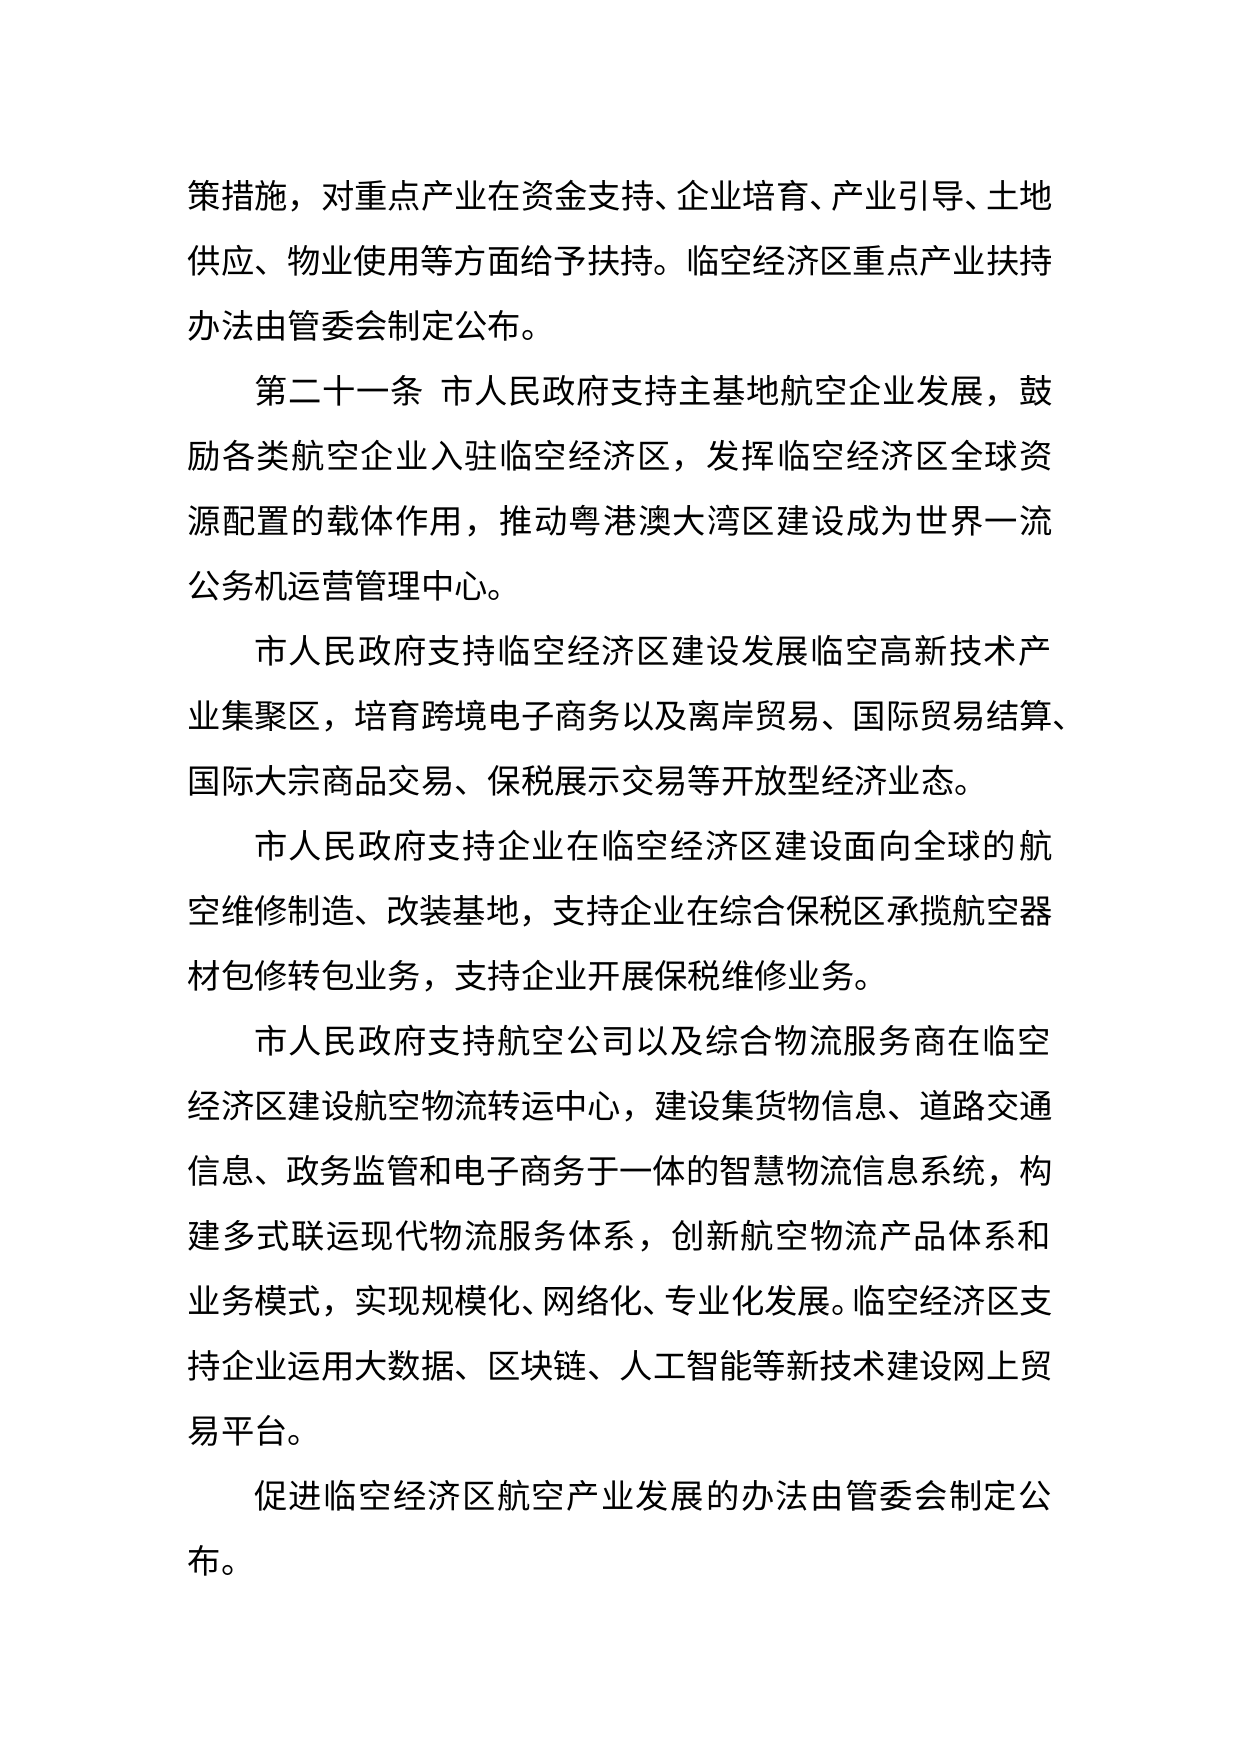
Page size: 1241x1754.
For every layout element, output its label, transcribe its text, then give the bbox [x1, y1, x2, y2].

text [187, 1462, 1053, 1592]
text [187, 162, 1053, 227]
text 第二十一条 市人民政府支持主基地航空企业发展，鼓励各类航空企业入驻临空经济区，发挥临空经济区全球资源配置的载体作用，推动粤港澳大湾区建设成为世界一流公务机运营管理中心。 [187, 747, 1053, 1007]
text 市人民政府支持企业在临空经济区建设面向全球的航空维修制造、改装基地，支持企业在综合保税区承揽航空器材包修转包业务，支持企业开展保税维修业务。 [187, 1267, 1053, 1462]
text 市人民政府支持临空经济区建设发展临空高新技术产业集聚区，培育跨境电子商务以及离岸贸易、国际贸易结算、国际大宗商品交易、保税展示交易等开放型经济业态。 [187, 1007, 1053, 1267]
text 管委会应当根据产业发展需要，推广改革开放创新政策措施，对重点产业在资金支持、企业培育、产业引导、土地供应、物业使用等方面给予扶持。临空经济区重点产业扶持办法由管委会制定公布。 [187, 487, 1053, 747]
text 管委会支持通过政府投资、吸引社会资本参与等方式扩大基础设施和产业发展基金规模，鼓励在临空经济区内设立创业投资企业和产业投资基金，参与临空经济区的创业投资。 [187, 227, 1053, 487]
